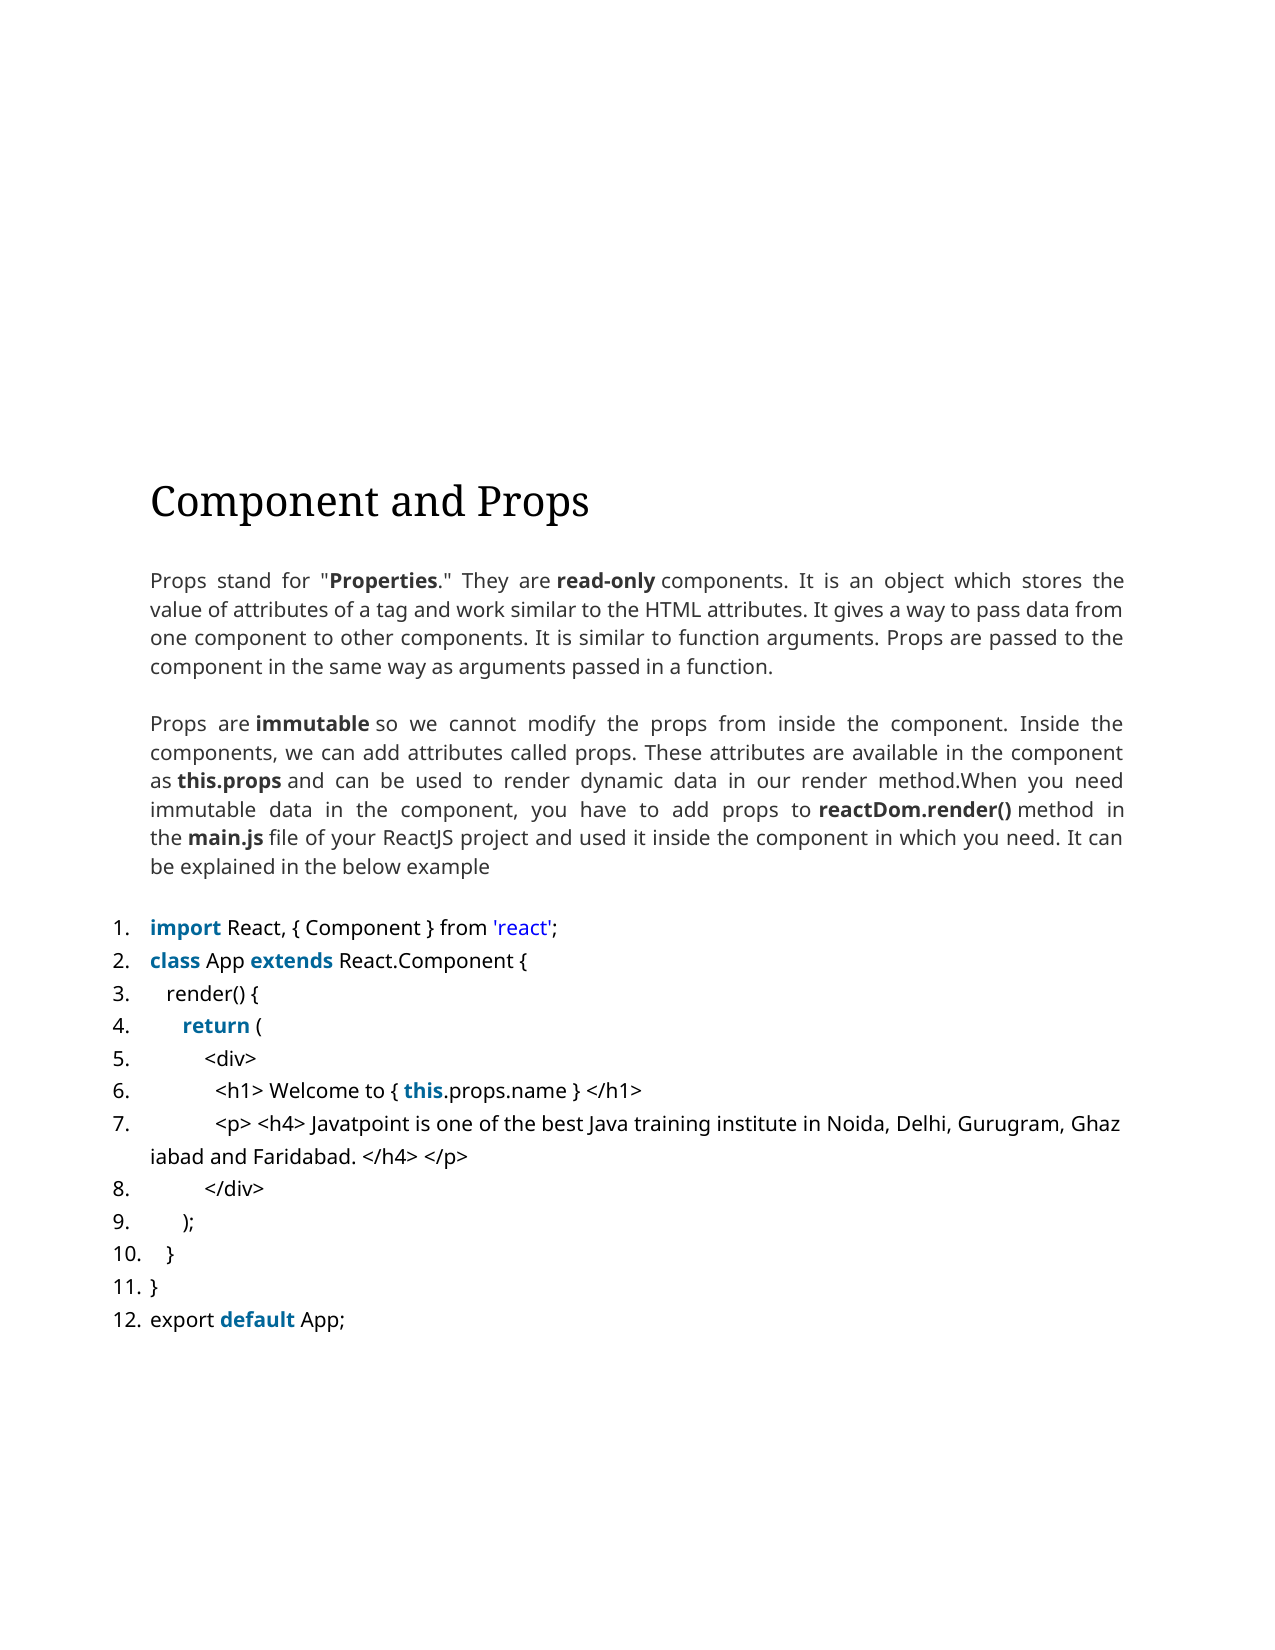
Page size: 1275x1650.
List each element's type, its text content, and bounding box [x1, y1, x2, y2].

list } [112, 1235, 1125, 1268]
list export default App; [112, 1301, 1125, 1333]
list </div> [112, 1170, 1125, 1203]
list ); [112, 1203, 1125, 1235]
list return ( [112, 1007, 1125, 1040]
list render() { [112, 974, 1125, 1007]
list <div> [112, 1040, 1125, 1072]
list <p> <h4> Javatpoint is one of the best Java training institute in Noida, Delhi, Gurugram, Ghaziabad and Faridabad. </h4> </p> [112, 1105, 1125, 1170]
list <h1> Welcome to { this.props.name } </h1> [112, 1072, 1125, 1105]
text Props stand for "Properties." They are read-only components. It is an object which stores the value of attributes of a tag and work similar to the HTML attributes. It gives a way to pass data from one component to other components. It is similar to function arguments. Props are passed to the component in the same way as arguments passed in a function. [150, 567, 1125, 680]
list } [112, 1268, 1125, 1301]
list import React, { Component } from 'react'; [112, 909, 1125, 942]
text Component and Props [150, 472, 1125, 529]
text Props are immutable so we cannot modify the props from inside the component. Inside the components, we can add attributes called props. These attributes are available in the component as this.props and can be used to render dynamic data in our render method.When you need immutable data in the component, you have to add props to reactDom.render() method in the main.js file of your ReactJS project and used it inside the component in which you need. It can be explained in the below example [150, 709, 1125, 880]
list class App extends React.Component { [112, 942, 1125, 974]
